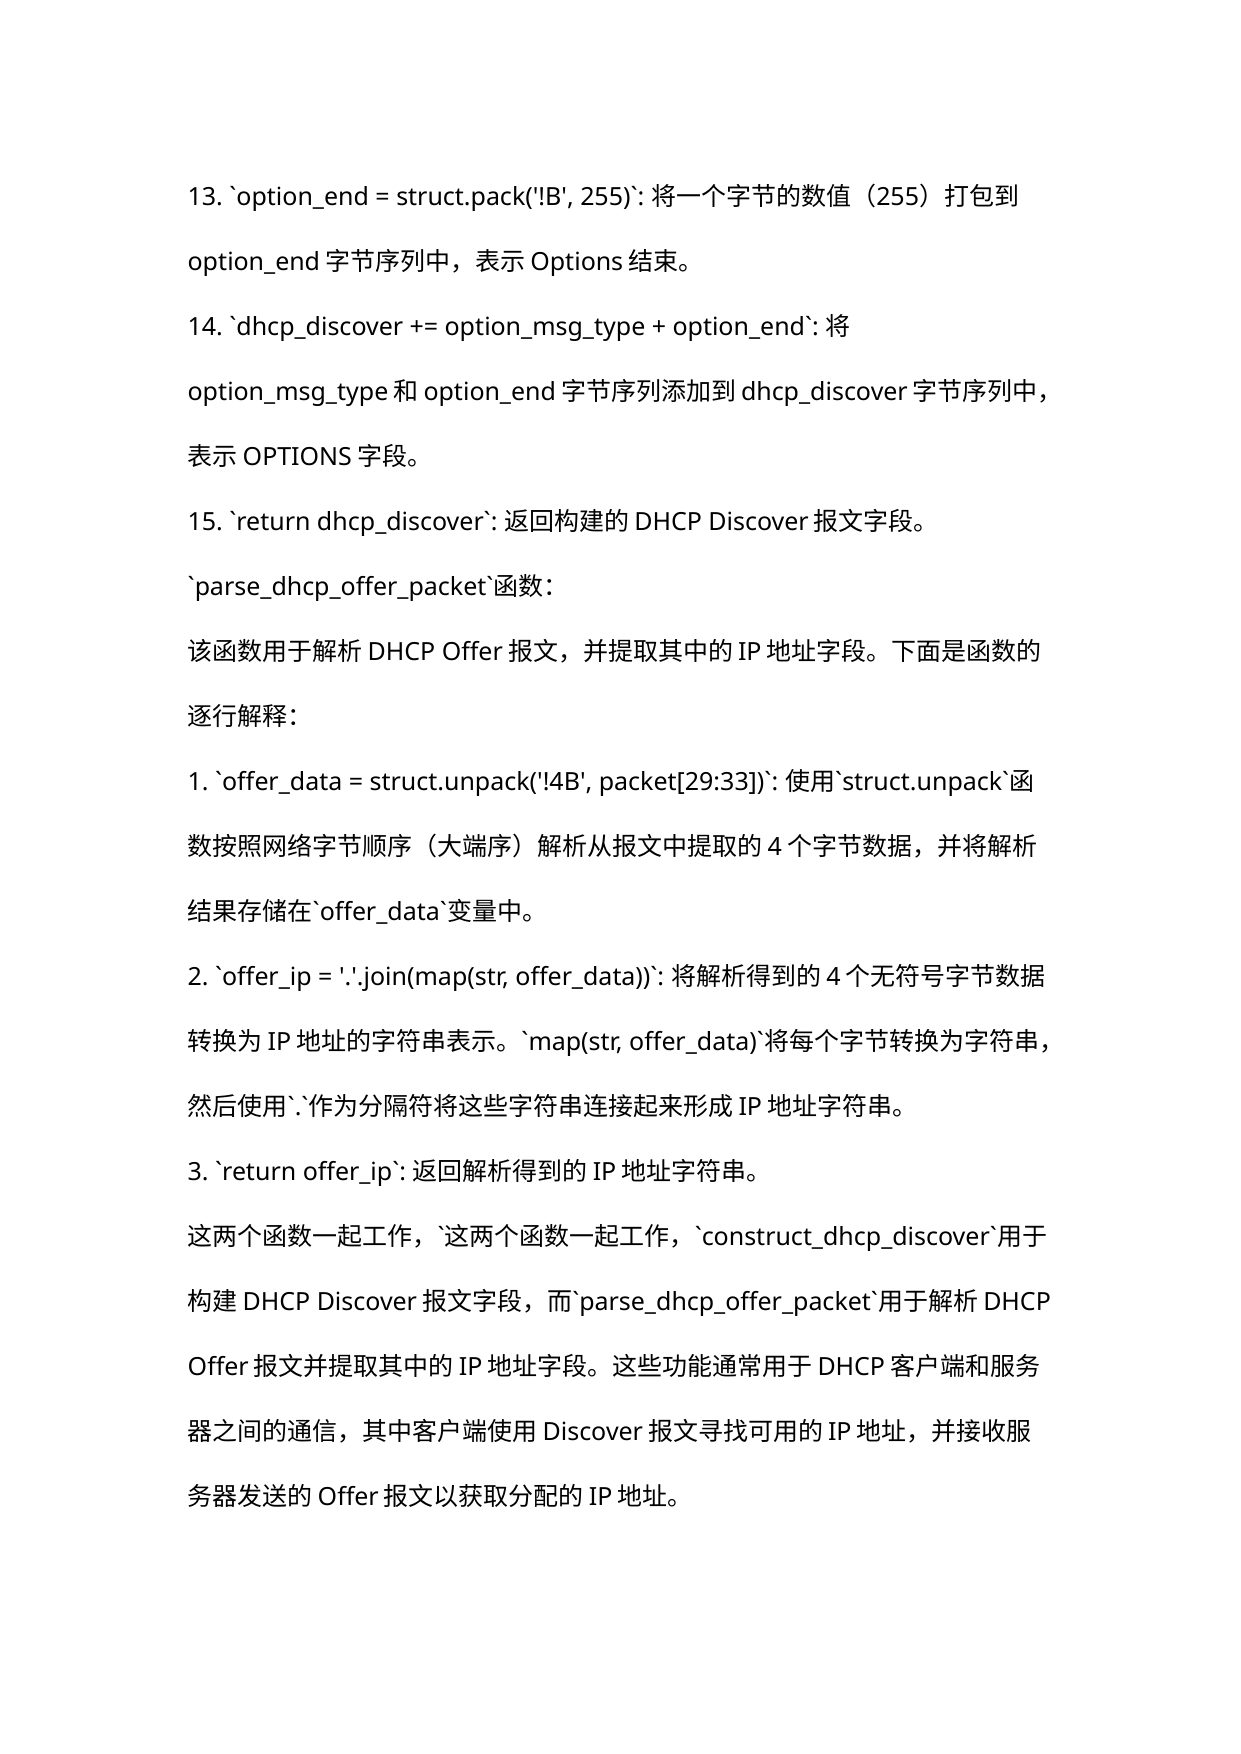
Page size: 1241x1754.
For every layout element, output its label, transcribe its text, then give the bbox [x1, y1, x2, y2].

text 这两个函数一起工作，`这两个函数一起工作，`construct_dhcp_discover`用于构建DHCP Discover报文字段，而`parse_dhcp_offer_packet`用于解析DHCP Offer报文并提取其中的IP地址字段。这些功能通常用于DHCP客户端和服务器之间的通信，其中客户端使用Discover报文寻找可用的IP地址，并接收服务器发送的Offer报文以获取分配的IP地址。 [187, 1202, 1053, 1527]
text 该函数用于解析DHCP Offer报文，并提取其中的IP地址字段。下面是函数的逐行解释： [187, 617, 1053, 747]
text 3. `return offer_ip`: 返回解析得到的IP地址字符串。 [187, 1137, 1053, 1202]
text 13. `option_end = struct.pack('!B', 255)`: 将一个字节的数值（255）打包到option_end字节序列中，表示Options结束。 [187, 162, 1053, 292]
text 1. `offer_data = struct.unpack('!4B', packet[29:33])`: 使用`struct.unpack`函数按照网络字节顺序（大端序）解析从报文中提取的4个字节数据，并将解析结果存储在`offer_data`变量中。 [187, 747, 1053, 942]
text `parse_dhcp_offer_packet`函数： [187, 552, 1053, 617]
text 14. `dhcp_discover += option_msg_type + option_end`: 将option_msg_type和option_end字节序列添加到dhcp_discover字节序列中，表示OPTIONS字段。 [187, 292, 1053, 487]
text 2. `offer_ip = '.'.join(map(str, offer_data))`: 将解析得到的4个无符号字节数据转换为IP地址的字符串表示。`map(str, offer_data)`将每个字节转换为字符串，然后使用`.`作为分隔符将这些字符串连接起来形成IP地址字符串。 [187, 942, 1053, 1137]
text 15. `return dhcp_discover`: 返回构建的DHCP Discover报文字段。 [187, 487, 1053, 552]
